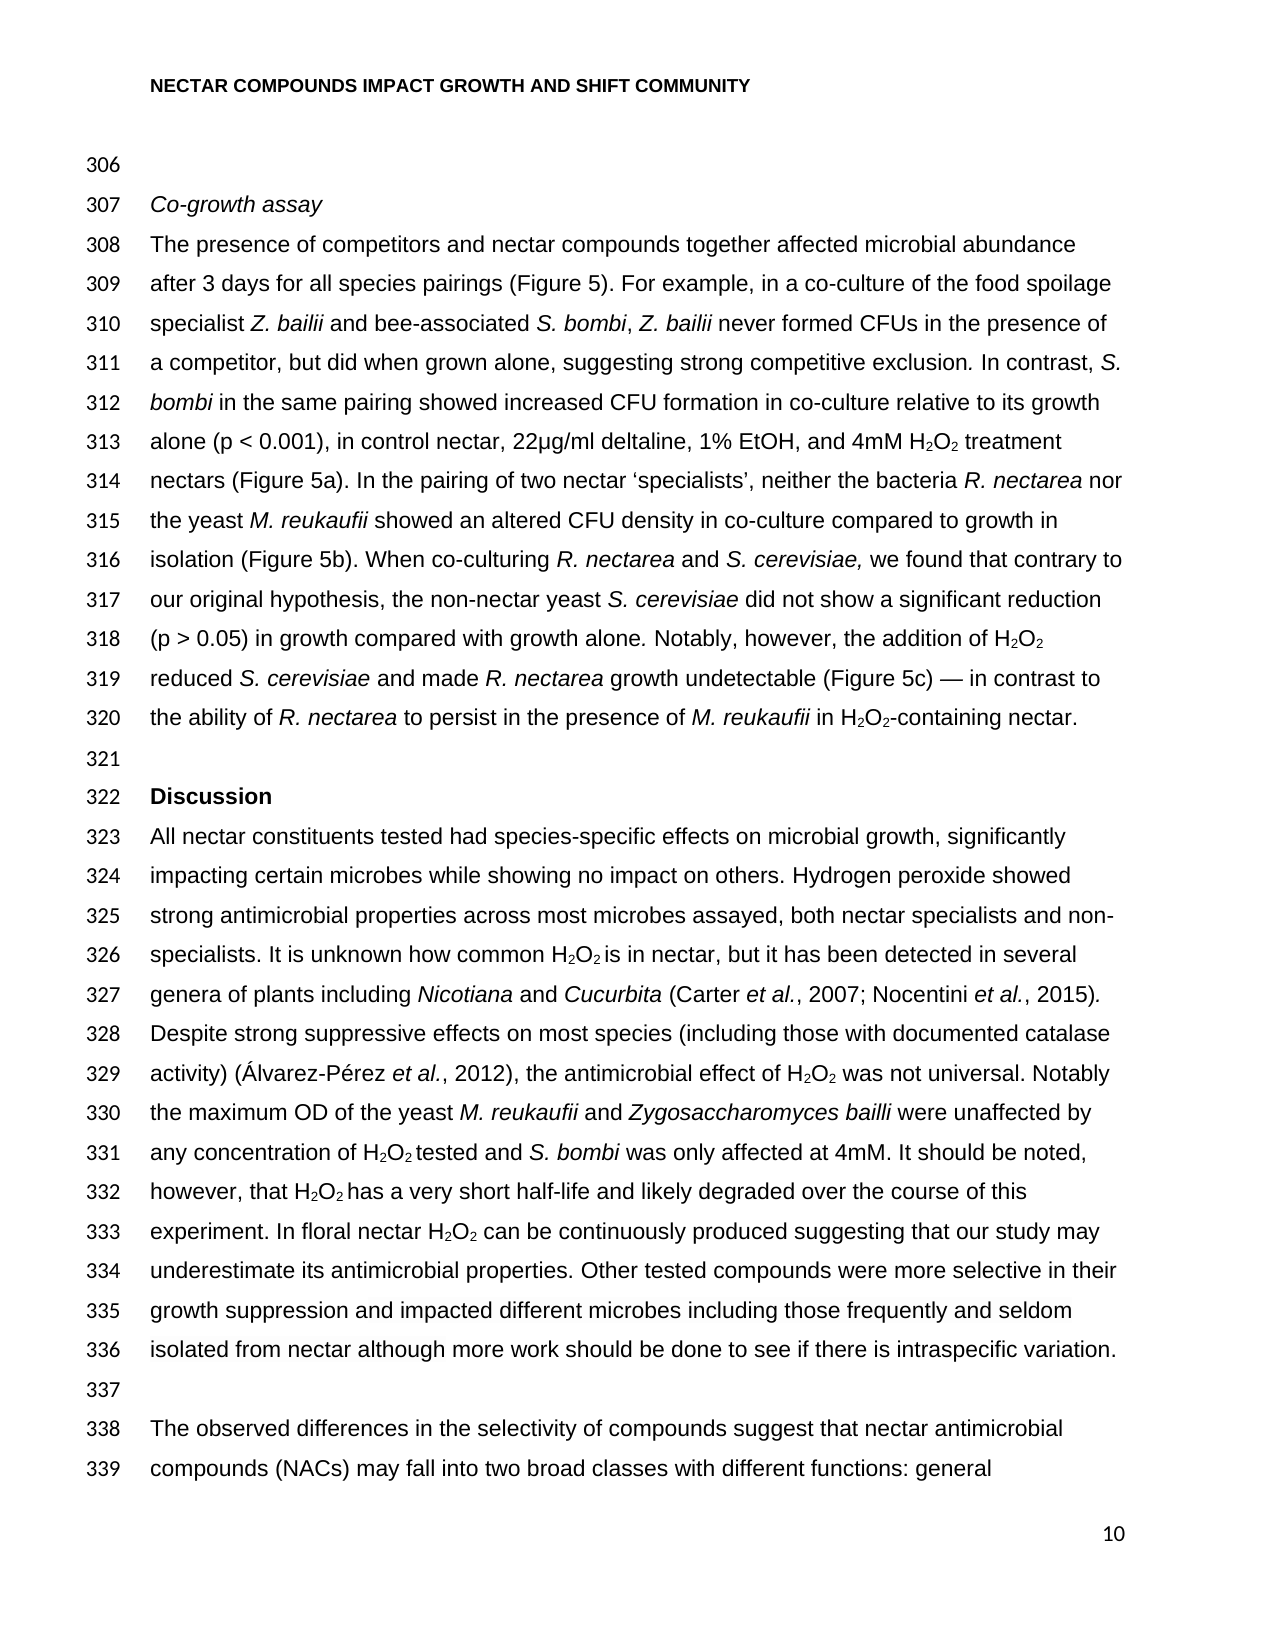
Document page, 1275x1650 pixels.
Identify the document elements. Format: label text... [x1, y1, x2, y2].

text Co-growth assay [150, 191, 1125, 217]
text Discussion [150, 783, 1125, 810]
text All nectar constituents tested had species-specific effects on microbial growth, significantly impacting certain microbes while showing no impact on others. Hydrogen peroxide showed strong antimicrobial properties across most microbes assayed, both nectar specialists and non-specialists. It is unknown how common H2O2 is in nectar, but it has been detected in several genera of plants including Nicotiana and Cucurbita (Carter et al., 2007; Nocentini et al., 2015). Despite strong suppressive effects on most species (including those with documented catalase activity) (Álvarez-Pérez et al., 2012), the antimicrobial effect of H2O2 was not universal. Notably the maximum OD of the yeast M. reukaufii and Zygosaccharomyces bailli were unaffected by any concentration of H2O2 tested and S. bombi was only affected at 4mM. It should be noted, however, that H2O2 has a very short half-life and likely degraded over the course of this experiment. In floral nectar H2O2 can be continuously produced suggesting that our study may underestimate its antimicrobial properties. Other tested compounds were more selective in their growth suppression and impacted different microbes including those frequently and seldom isolated from nectar although more work should be done to see if there is intraspecific variation. [150, 823, 1125, 1362]
text The presence of competitors and nectar compounds together affected microbial abundance after 3 days for all species pairings (Figure 5). For example, in a co-culture of the food spoilage specialist Z. bailii and bee-associated S. bombi, Z. bailii never formed CFUs in the presence of a competitor, but did when grown alone, suggesting strong competitive exclusion. In contrast, S. bombi in the same pairing showed increased CFU formation in co-culture relative to its growth alone (p < 0.001), in control nectar, 22μg/ml deltaline, 1% EtOH, and 4mM H2O2 treatment nectars (Figure 5a). In the pairing of two nectar ‘specialists’, neither the bacteria R. nectarea nor the yeast M. reukaufii showed an altered CFU density in co-culture compared to growth in isolation (Figure 5b). When co-culturing R. nectarea and S. cerevisiae, we found that contrary to our original hypothesis, the non-nectar yeast S. cerevisiae did not show a significant reduction (p > 0.05) in growth compared with growth alone. Notably, however, the addition of H2O2 reduced S. cerevisiae and made R. nectarea growth undetectable (Figure 5c) — in contrast to the ability of R. nectarea to persist in the presence of M. reukaufii in H2O2-containing nectar. [150, 231, 1125, 731]
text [150, 1415, 1125, 1481]
